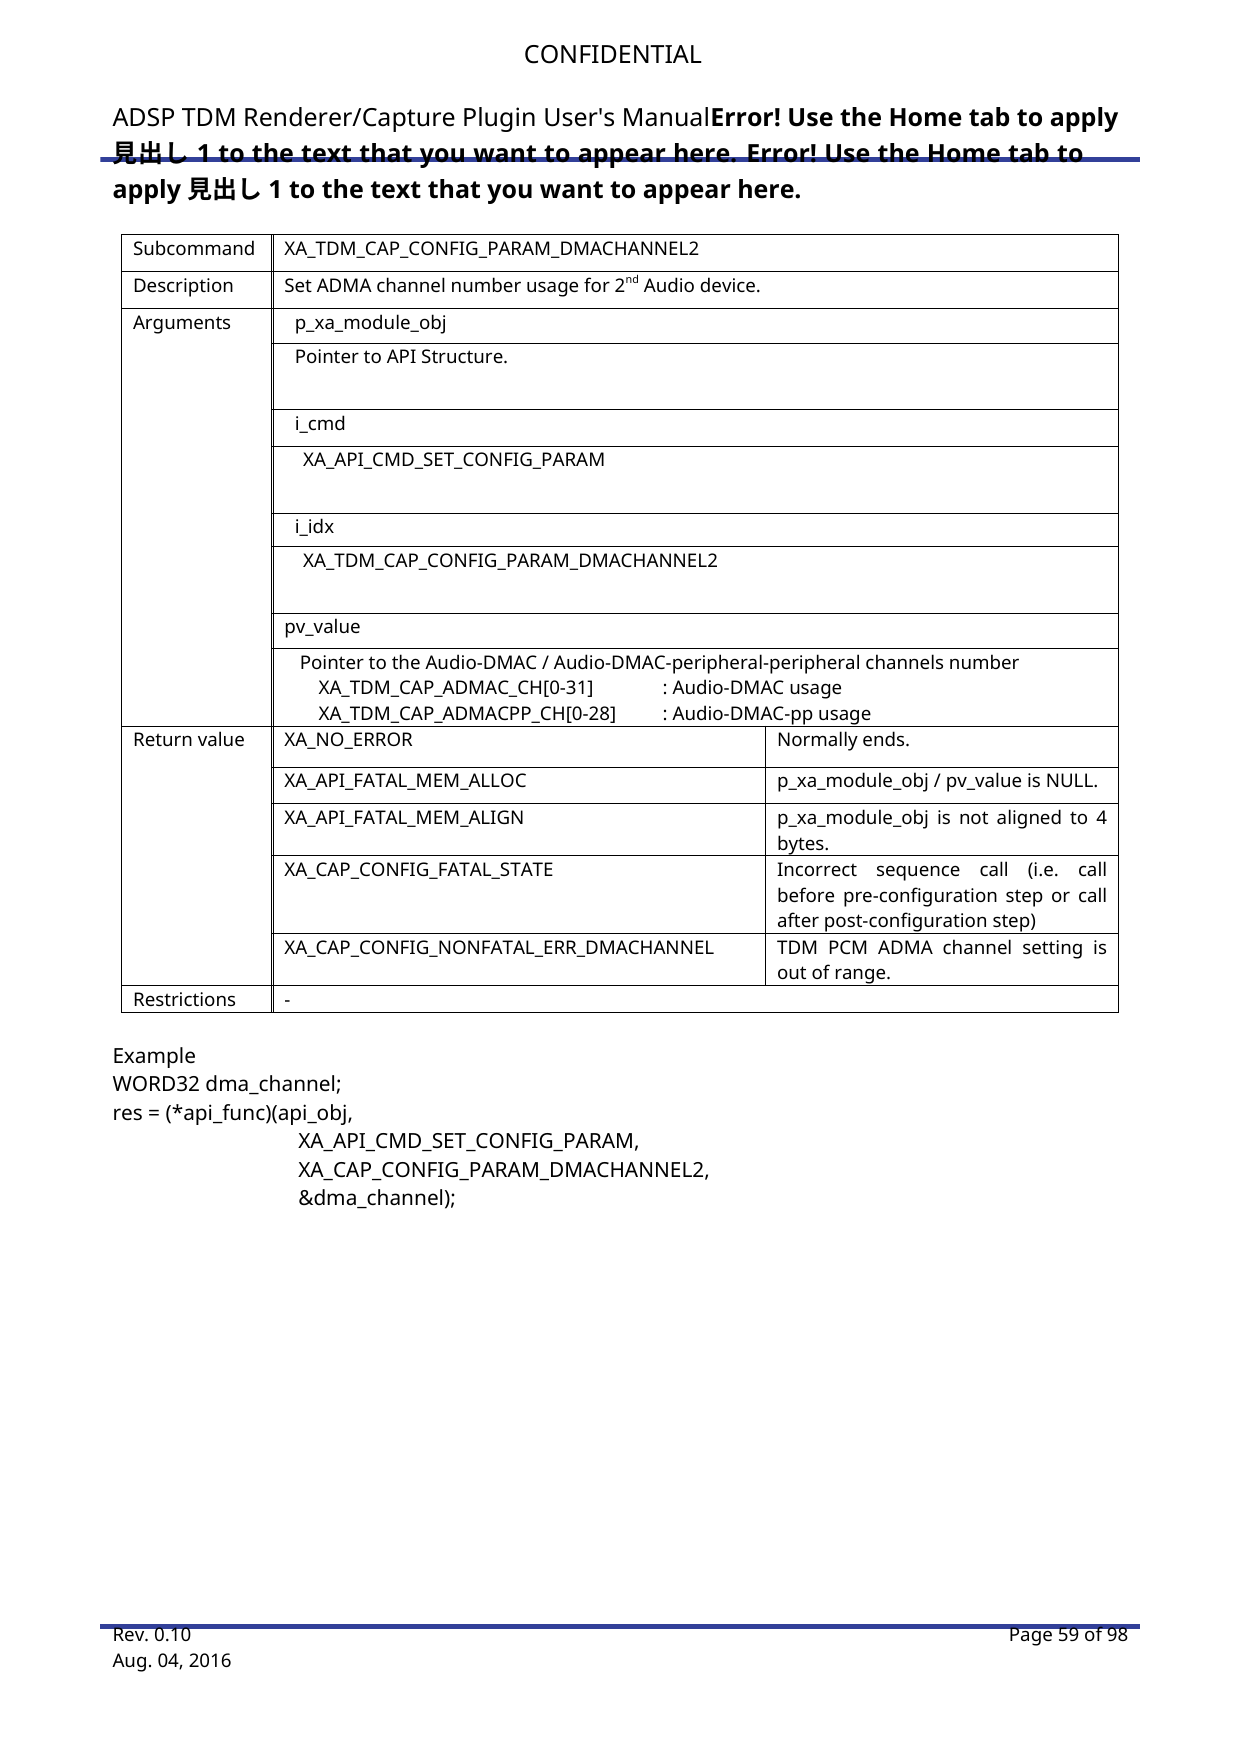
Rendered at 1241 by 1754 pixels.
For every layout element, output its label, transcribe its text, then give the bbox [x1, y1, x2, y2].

table_cell Set ADMA channel number usage for 2nd Audio device. [274, 272, 1118, 308]
table_cell i_cmd [274, 410, 1118, 446]
text XA_CAP_CONFIG_PARAM_DMACHANNEL2, [112, 1155, 1128, 1183]
text XA_API_CMD_SET_CONFIG_PARAM, [112, 1126, 1128, 1155]
table_cell Pointer to API Structure. [274, 344, 1118, 409]
table_cell Arguments [122, 309, 271, 726]
table_cell Return value [122, 727, 271, 985]
table_cell p_xa_module_obj is not aligned to 4 bytes. [766, 804, 1118, 855]
text res = (*api_func)(api_obj, [112, 1098, 1128, 1126]
table_cell Incorrect sequence call (i.e. call before pre-configuration step or call after post-configuration step) [766, 856, 1118, 933]
table_cell XA_CAP_CONFIG_FATAL_STATE [274, 856, 765, 933]
table_cell XA_CAP_CONFIG_NONFATAL_ERR_DMACHANNEL [274, 934, 765, 985]
table_header Subcommand [122, 235, 271, 271]
text Example [112, 1041, 1128, 1069]
table_cell pv_value [274, 614, 1118, 648]
table_cell Normally ends. [766, 727, 1118, 767]
text WORD32 dma_channel; [112, 1069, 1128, 1098]
table_cell XA_API_CMD_SET_CONFIG_PARAM [274, 447, 1118, 512]
table_cell XA_TDM_CAP_CONFIG_PARAM_DMACHANNEL2 [274, 547, 1118, 613]
table_cell XA_API_FATAL_MEM_ALLOC [274, 768, 765, 803]
table_cell Restrictions [122, 986, 271, 1012]
text &dma_channel); [112, 1183, 1128, 1212]
table_cell TDM PCM ADMA channel setting is out of range. [766, 934, 1118, 985]
table_header XA_TDM_CAP_CONFIG_PARAM_DMACHANNEL2 [274, 235, 1118, 271]
table_cell Pointer to the Audio-DMAC / Audio-DMAC-peripheral-peripheral channels number XA_TDM_CAP_ADMAC_CH[0-31] : Audio-DMAC usage XA_TDM_CAP_ADMACPP_CH[0-28] : Audio-DMAC-pp usage [274, 649, 1118, 726]
table_cell XA_NO_ERROR [274, 727, 765, 767]
table_cell - [274, 986, 1118, 1012]
table_cell p_xa_module_obj [274, 309, 1118, 342]
table_cell p_xa_module_obj / pv_value is NULL. [766, 768, 1118, 803]
table_cell i_idx [274, 514, 1118, 546]
table_cell XA_API_FATAL_MEM_ALIGN [274, 804, 765, 855]
table_cell Description [122, 272, 271, 308]
